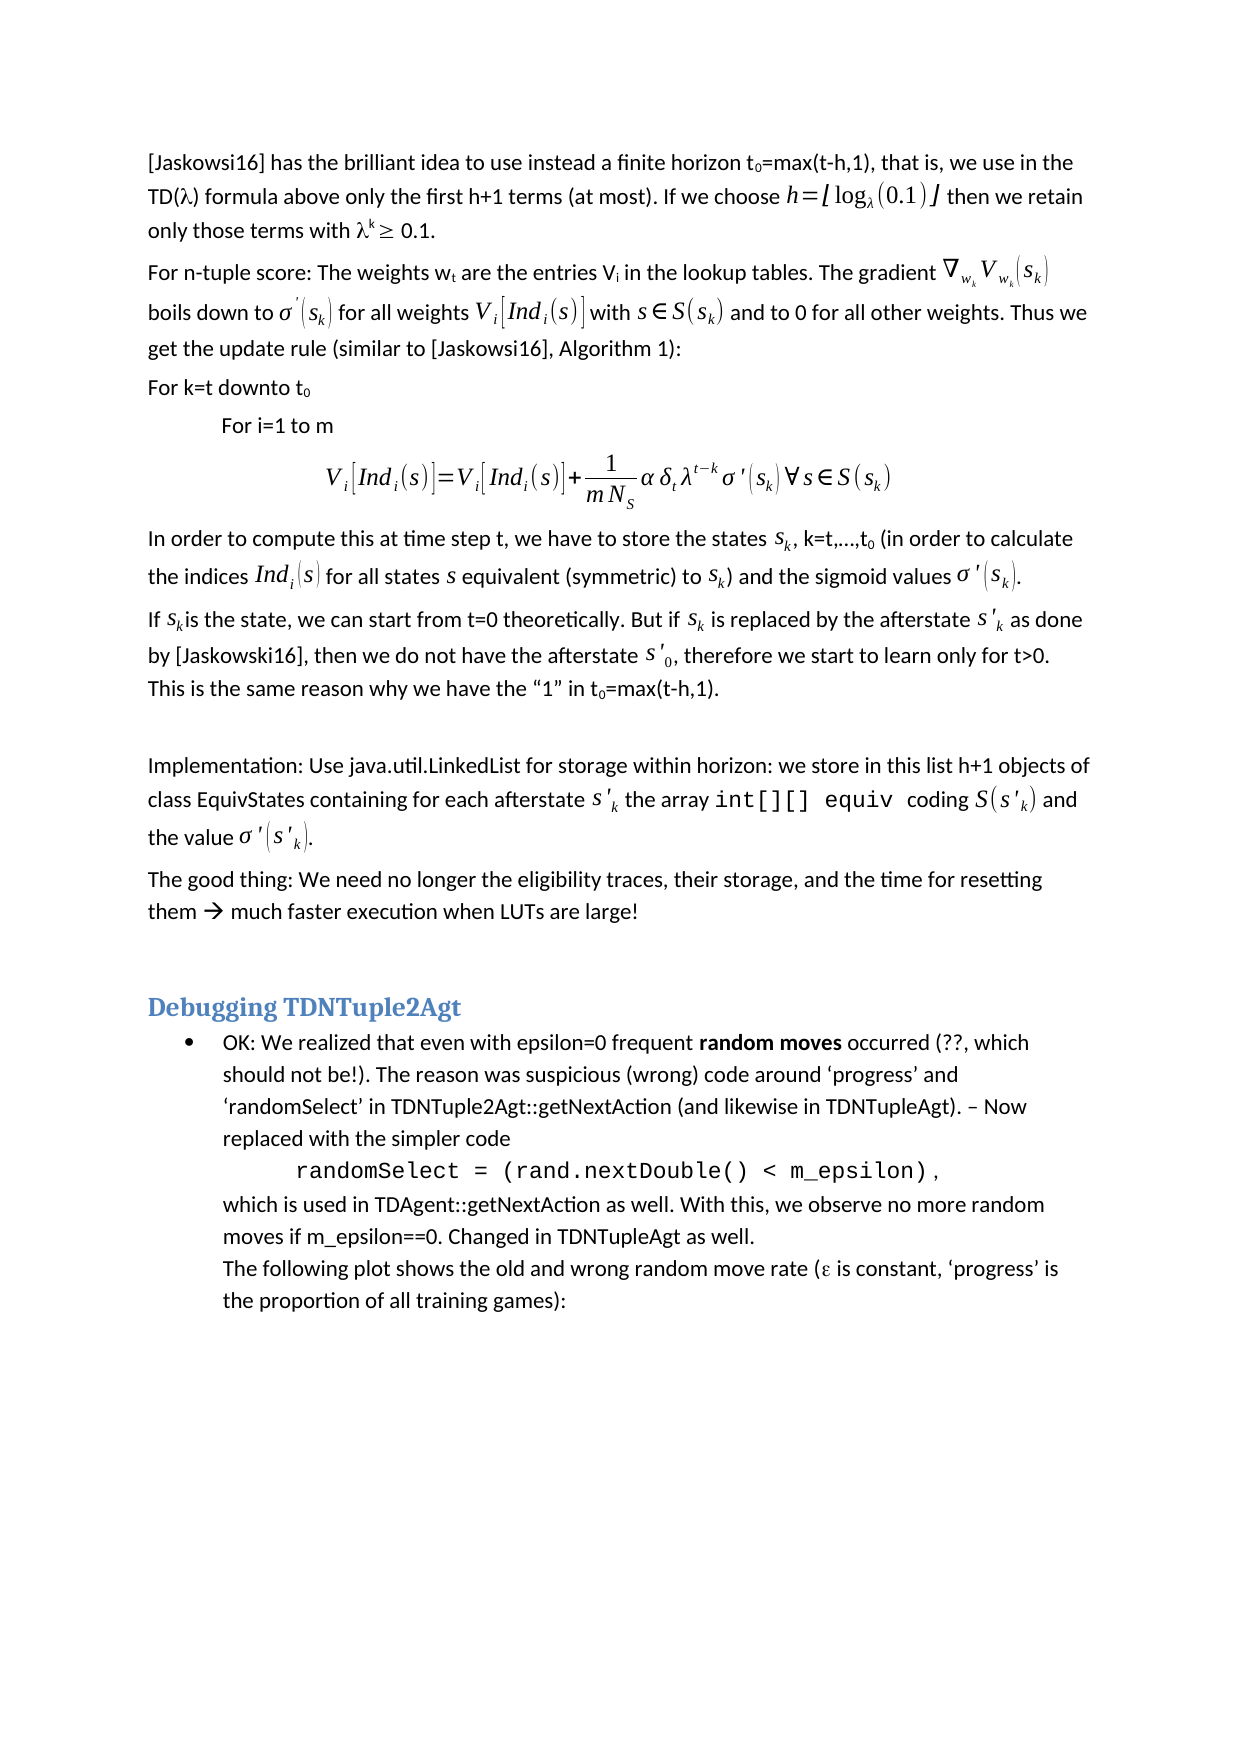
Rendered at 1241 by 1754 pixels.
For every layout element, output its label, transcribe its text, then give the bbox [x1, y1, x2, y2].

list OK: We realized that even with epsilon=0 frequent random moves occurred (??, which should not be!). The reason was suspicious (wrong) code around ‘progress’ and ‘randomSelect’ in TDNTuple2Agt::getNextAction (and likewise in TDNTupleAgt). – Now replaced with the simpler code [185, 1028, 1093, 1152]
text If is the state, we can start from t=0 theoretically. But if is replaced by the afterstate as done by [Jaskowski16], then we do not have the afterstate , therefore we start to learn only for t>0. This is the same reason why we have the “1” in t0=max(t-h,1). [148, 603, 1093, 703]
text For i=1 to m [148, 411, 1093, 439]
text For k=t downto t0 [148, 373, 1093, 401]
text Implementation: Use java.util.LinkedList for storage within horizon: we store in this list h+1 objects of class EquivStates containing for each afterstate the array int[][] equiv coding and the value . [148, 751, 1093, 854]
text The good thing: We need no longer the eligibility traces, their storage, and the time for resetting them much faster execution when LUTs are large! [148, 865, 1093, 925]
subtitle Debugging TDNTuple2Agt [148, 992, 1093, 1023]
